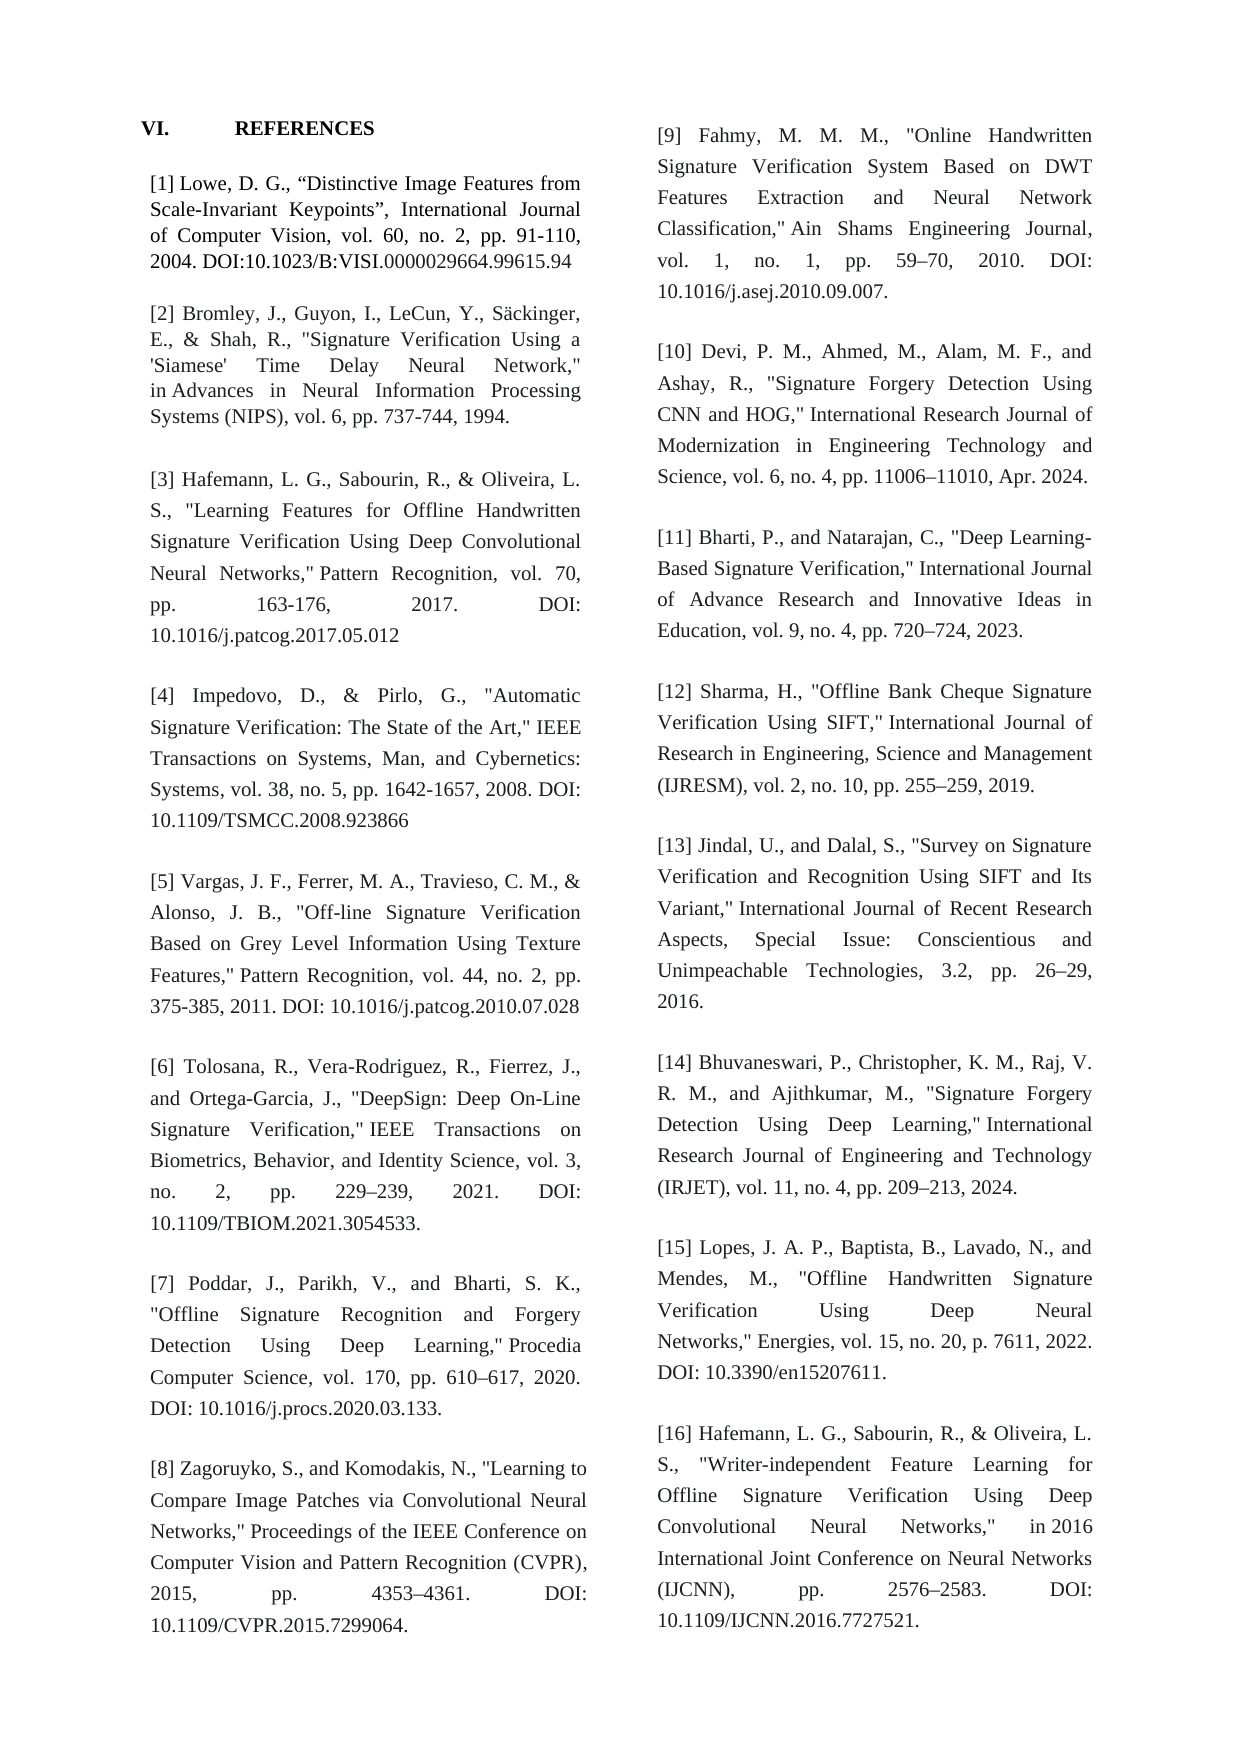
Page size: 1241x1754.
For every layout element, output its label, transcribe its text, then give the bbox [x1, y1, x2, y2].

text [3] Hafemann, L. G., Sabourin, R., & Oliveira, L. S., "Learning Features for Offline Handwritten Signature Verification Using Deep Convolutional Neural Networks," Pattern Recognition, vol. 70, pp. 163-176, 2017. DOI: 10.1016/j.patcog.2017.05.012 [150, 459, 581, 647]
list REFERENCES [103, 115, 586, 139]
list Lowe, D. G., “Distinctive Image Features from Scale-Invariant Keypoints”, International Journal of Computer Vision, vol. 60, no. 2, pp. 91-110, 2004. DOI:10.1023/B:VISI.0000029664.99615.94 [150, 171, 581, 273]
text [5] Vargas, J. F., Ferrer, M. A., Travieso, C. M., & Alonso, J. B., "Off-line Signature Verification Based on Grey Level Information Using Texture Features," Pattern Recognition, vol. 44, no. 2, pp. 375-385, 2011. DOI: 10.1016/j.patcog.2010.07.028 [150, 862, 581, 1018]
text [4] Impedovo, D., & Pirlo, G., "Automatic Signature Verification: The State of the Art," IEEE Transactions on Systems, Man, and Cybernetics: Systems, vol. 38, no. 5, pp. 1642-1657, 2008. DOI: 10.1109/TSMCC.2008.923866 [150, 676, 581, 832]
text [2] Bromley, J., Guyon, I., LeCun, Y., Säckinger, E., & Shah, R., "Signature Verification Using a 'Siamese' Time Delay Neural Network," in Advances in Neural Information Processing Systems (NIPS), vol. 6, pp. 737-744, 1994. [150, 301, 581, 428]
text [16] Hafemann, L. G., Sabourin, R., & Oliveira, L. S., "Writer-independent Feature Learning for Offline Signature Verification Using Deep Convolutional Neural Networks," in 2016 International Joint Conference on Neural Networks (IJCNN), pp. 2576–2583. DOI: 10.1109/IJCNN.2016.7727521. [657, 1413, 1093, 1632]
text [6] Tolosana, R., Vera-Rodriguez, R., Fierrez, J., and Ortega-Garcia, J., "DeepSign: Deep On-Line Signature Verification," IEEE Transactions on Biometrics, Behavior, and Identity Science, vol. 3, no. 2, pp. 229–239, 2021. DOI: 10.1109/TBIOM.2021.3054533. [150, 1047, 581, 1234]
text [11] Bharti, P., and Natarajan, C., "Deep Learning-Based Signature Verification," International Journal of Advance Research and Innovative Ideas in Education, vol. 9, no. 4, pp. 720–724, 2023. [657, 517, 1093, 642]
text [9] Fahmy, M. M. M., "Online Handwritten Signature Verification System Based on DWT Features Extraction and Neural Network Classification," Ain Shams Engineering Journal, vol. 1, no. 1, pp. 59–70, 2010. DOI: 10.1016/j.asej.2010.09.007. [657, 115, 1093, 303]
text [13] Jindal, U., and Dalal, S., "Survey on Signature Verification and Recognition Using SIFT and Its Variant," International Journal of Recent Research Aspects, Special Issue: Conscientious and Unimpeachable Technologies, 3.2, pp. 26–29, 2016. [657, 826, 1093, 1013]
text [7] Poddar, J., Parikh, V., and Bharti, S. K., "Offline Signature Recognition and Forgery Detection Using Deep Learning," Procedia Computer Science, vol. 170, pp. 610–617, 2020. DOI: 10.1016/j.procs.2020.03.133. [150, 1264, 581, 1420]
text [10] Devi, P. M., Ahmed, M., Alam, M. F., and Ashay, R., "Signature Forgery Detection Using CNN and HOG," International Research Journal of Modernization in Engineering Technology and Science, vol. 6, no. 4, pp. 11006–11010, Apr. 2024. [657, 332, 1093, 488]
text [8] Zagoruyko, S., and Komodakis, N., "Learning to Compare Image Patches via Convolutional Neural Networks," Proceedings of the IEEE Conference on Computer Vision and Pattern Recognition (CVPR), 2015, pp. 4353–4361. DOI: 10.1109/CVPR.2015.7299064. [150, 1449, 587, 1637]
text [12] Sharma, H., "Offline Bank Cheque Signature Verification Using SIFT," International Journal of Research in Engineering, Science and Management (IJRESM), vol. 2, no. 10, pp. 255–259, 2019. [657, 672, 1093, 797]
text [15] Lopes, J. A. P., Baptista, B., Lavado, N., and Mendes, M., "Offline Handwritten Signature Verification Using Deep Neural Networks," Energies, vol. 15, no. 20, p. 7611, 2022. DOI: 10.3390/en15207611. [657, 1228, 1093, 1384]
text [14] Bhuvaneswari, P., Christopher, K. M., Raj, V. R. M., and Ajithkumar, M., "Signature Forgery Detection Using Deep Learning," International Research Journal of Engineering and Technology (IRJET), vol. 11, no. 4, pp. 209–213, 2024. [657, 1042, 1093, 1199]
